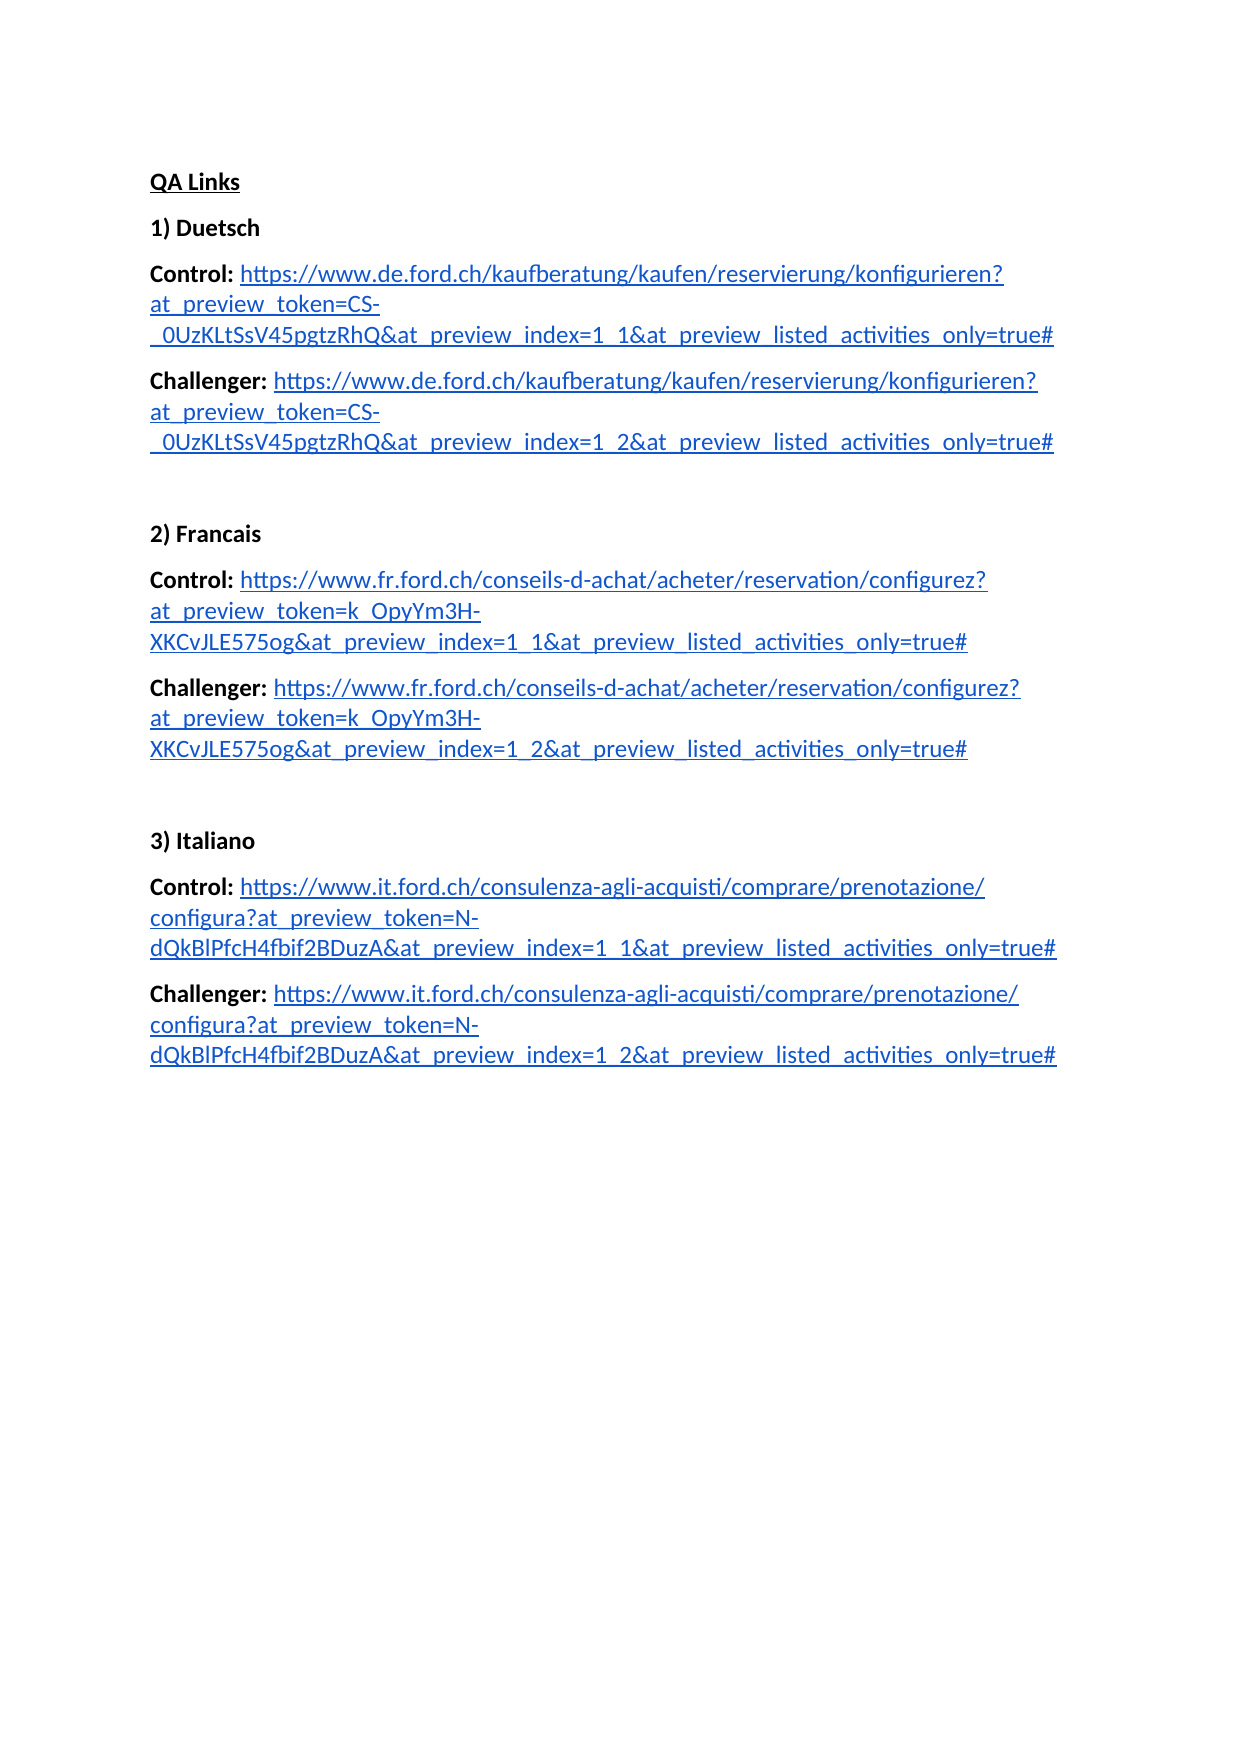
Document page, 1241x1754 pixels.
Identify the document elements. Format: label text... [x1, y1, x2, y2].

text 2) Francais [150, 518, 1090, 549]
text Control: https://www.de.ford.ch/kaufberatung/kaufen/reservierung/konfigurieren?at_preview_token=CS-_0UzKLtSsV45pgtzRhQ&at_preview_index=1_1&at_preview_listed_activities_only=true# [150, 258, 1090, 349]
text Challenger: https://www.fr.ford.ch/conseils-d-achat/acheter/reservation/configurez?at_preview_token=k_OpyYm3H-XKCvJLE575og&at_preview_index=1_2&at_preview_listed_activities_only=true# [150, 672, 1090, 763]
text Challenger: https://www.de.ford.ch/kaufberatung/kaufen/reservierung/konfigurieren?at_preview_token=CS-_0UzKLtSsV45pgtzRhQ&at_preview_index=1_2&at_preview_listed_activities_only=true# [150, 365, 1090, 457]
text Control: https://www.it.ford.ch/consulenza-agli-acquisti/comprare/prenotazione/configura?at_preview_token=N-dQkBlPfcH4fbif2BDuzA&at_preview_index=1_1&at_preview_listed_activities_only=true# [150, 871, 1090, 963]
text QA Links [150, 166, 1090, 196]
text 3) Italiano [150, 825, 1090, 856]
text Control: https://www.fr.ford.ch/conseils-d-achat/acheter/reservation/configurez?at_preview_token=k_OpyYm3H-XKCvJLE575og&at_preview_index=1_1&at_preview_listed_activities_only=true# [150, 564, 1090, 656]
text 1) Duetsch [150, 212, 1090, 242]
text Challenger: https://www.it.ford.ch/consulenza-agli-acquisti/comprare/prenotazione/configura?at_preview_token=N-dQkBlPfcH4fbif2BDuzA&at_preview_index=1_2&at_preview_listed_activities_only=true# [150, 978, 1090, 1070]
